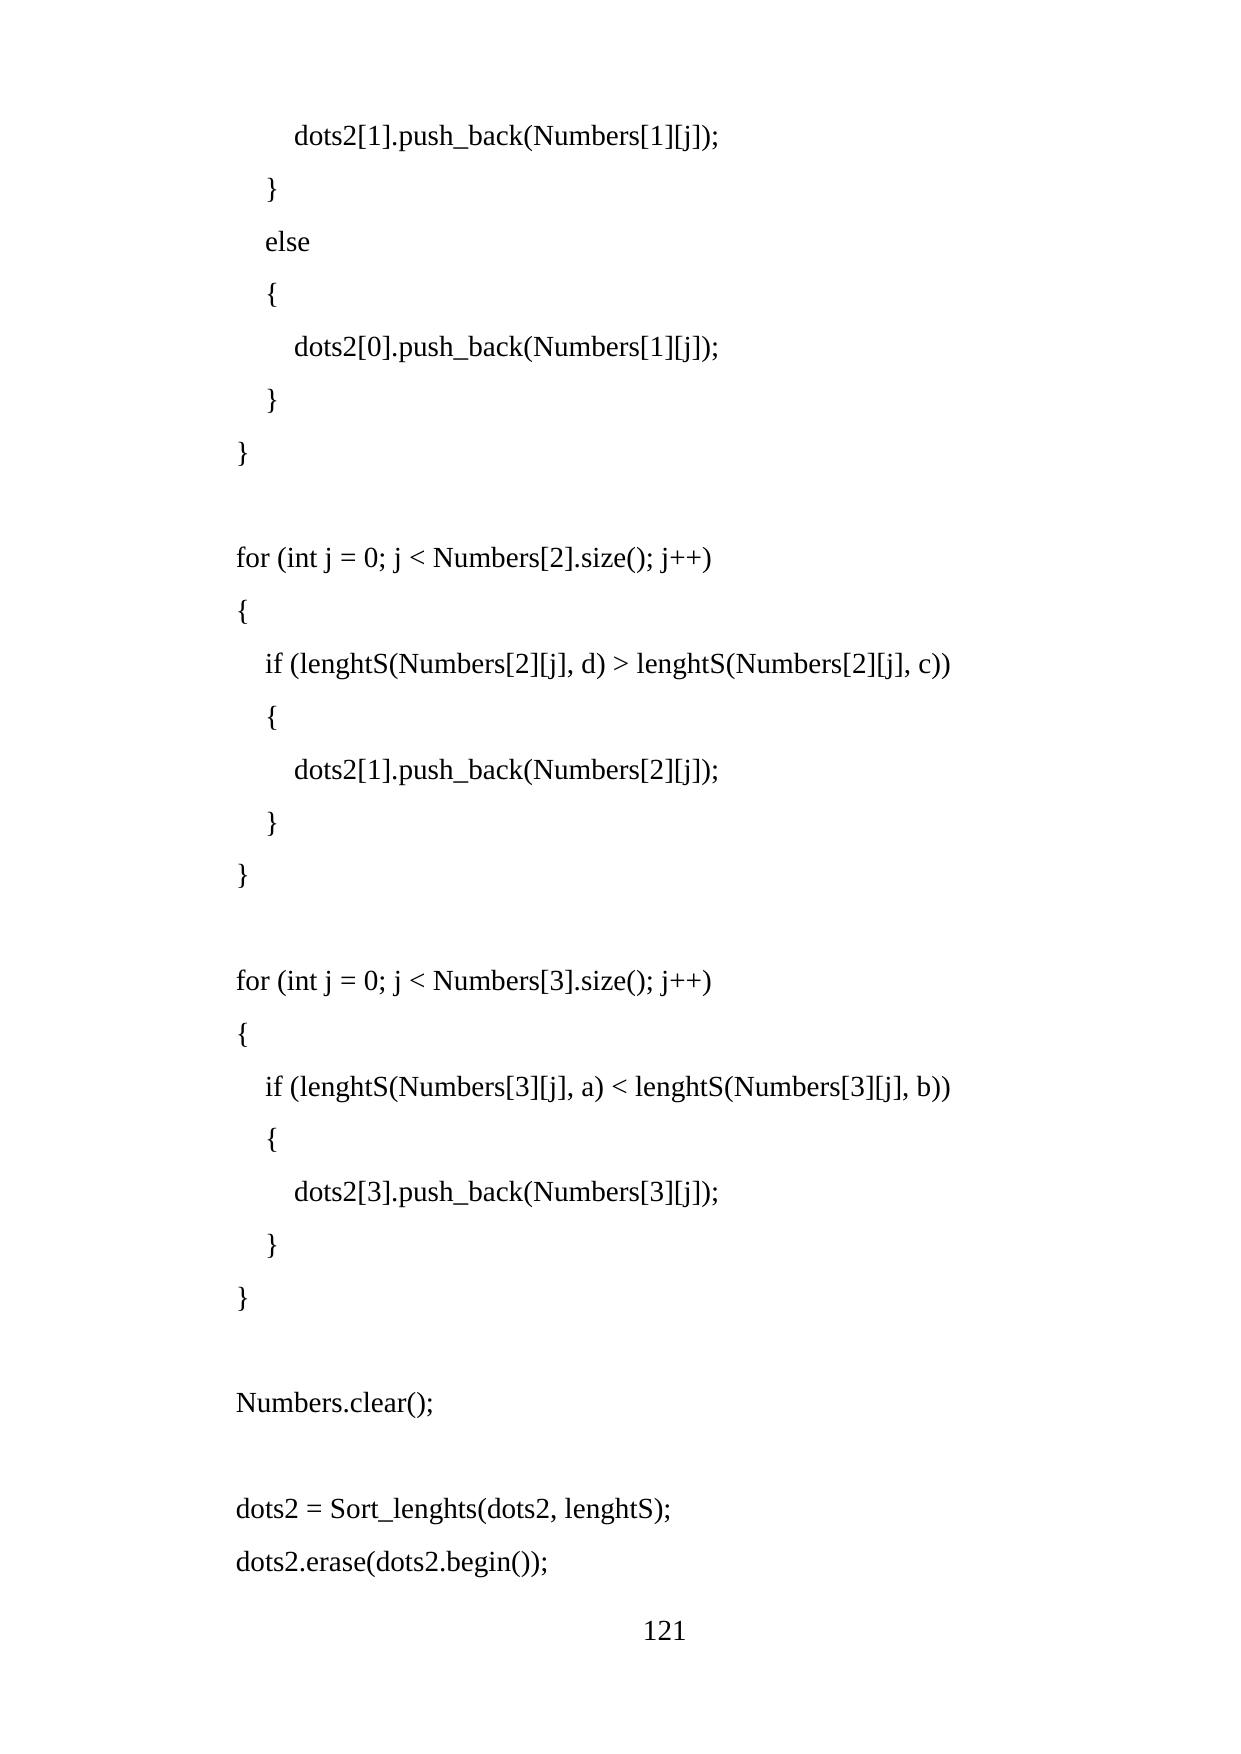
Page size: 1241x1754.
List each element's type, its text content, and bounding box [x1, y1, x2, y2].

text } [177, 171, 1152, 204]
text dots2[3].push_back(Numbers[3][j]); [177, 1174, 1152, 1208]
text } [177, 857, 1152, 891]
text { [177, 1122, 1152, 1155]
text } [177, 805, 1152, 838]
text } [177, 435, 1152, 468]
text Numbers.clear(); [177, 1386, 1152, 1419]
text for (int j = 0; j < Numbers[2].size(); j++) [177, 541, 1152, 574]
text if (lenghtS(Numbers[3][j], a) < lenghtS(Numbers[3][j], b)) [177, 1069, 1152, 1102]
text } [177, 382, 1152, 416]
text { [177, 593, 1152, 627]
text else [177, 224, 1152, 257]
text for (int j = 0; j < Numbers[3].size(); j++) [177, 963, 1152, 997]
text dots2[0].push_back(Numbers[1][j]); [177, 329, 1152, 363]
text dots2 = Sort_lenghts(dots2, lenghtS); [177, 1491, 1152, 1525]
text dots2.erase(dots2.begin()); [177, 1544, 1152, 1578]
text if (lenghtS(Numbers[2][j], d) > lenghtS(Numbers[2][j], c)) [177, 646, 1152, 680]
text } [177, 1227, 1152, 1261]
text { [177, 1016, 1152, 1049]
text dots2[1].push_back(Numbers[1][j]); [177, 118, 1152, 152]
text dots2[1].push_back(Numbers[2][j]); [177, 752, 1152, 785]
text { [177, 277, 1152, 310]
text { [177, 699, 1152, 733]
text } [177, 1280, 1152, 1313]
